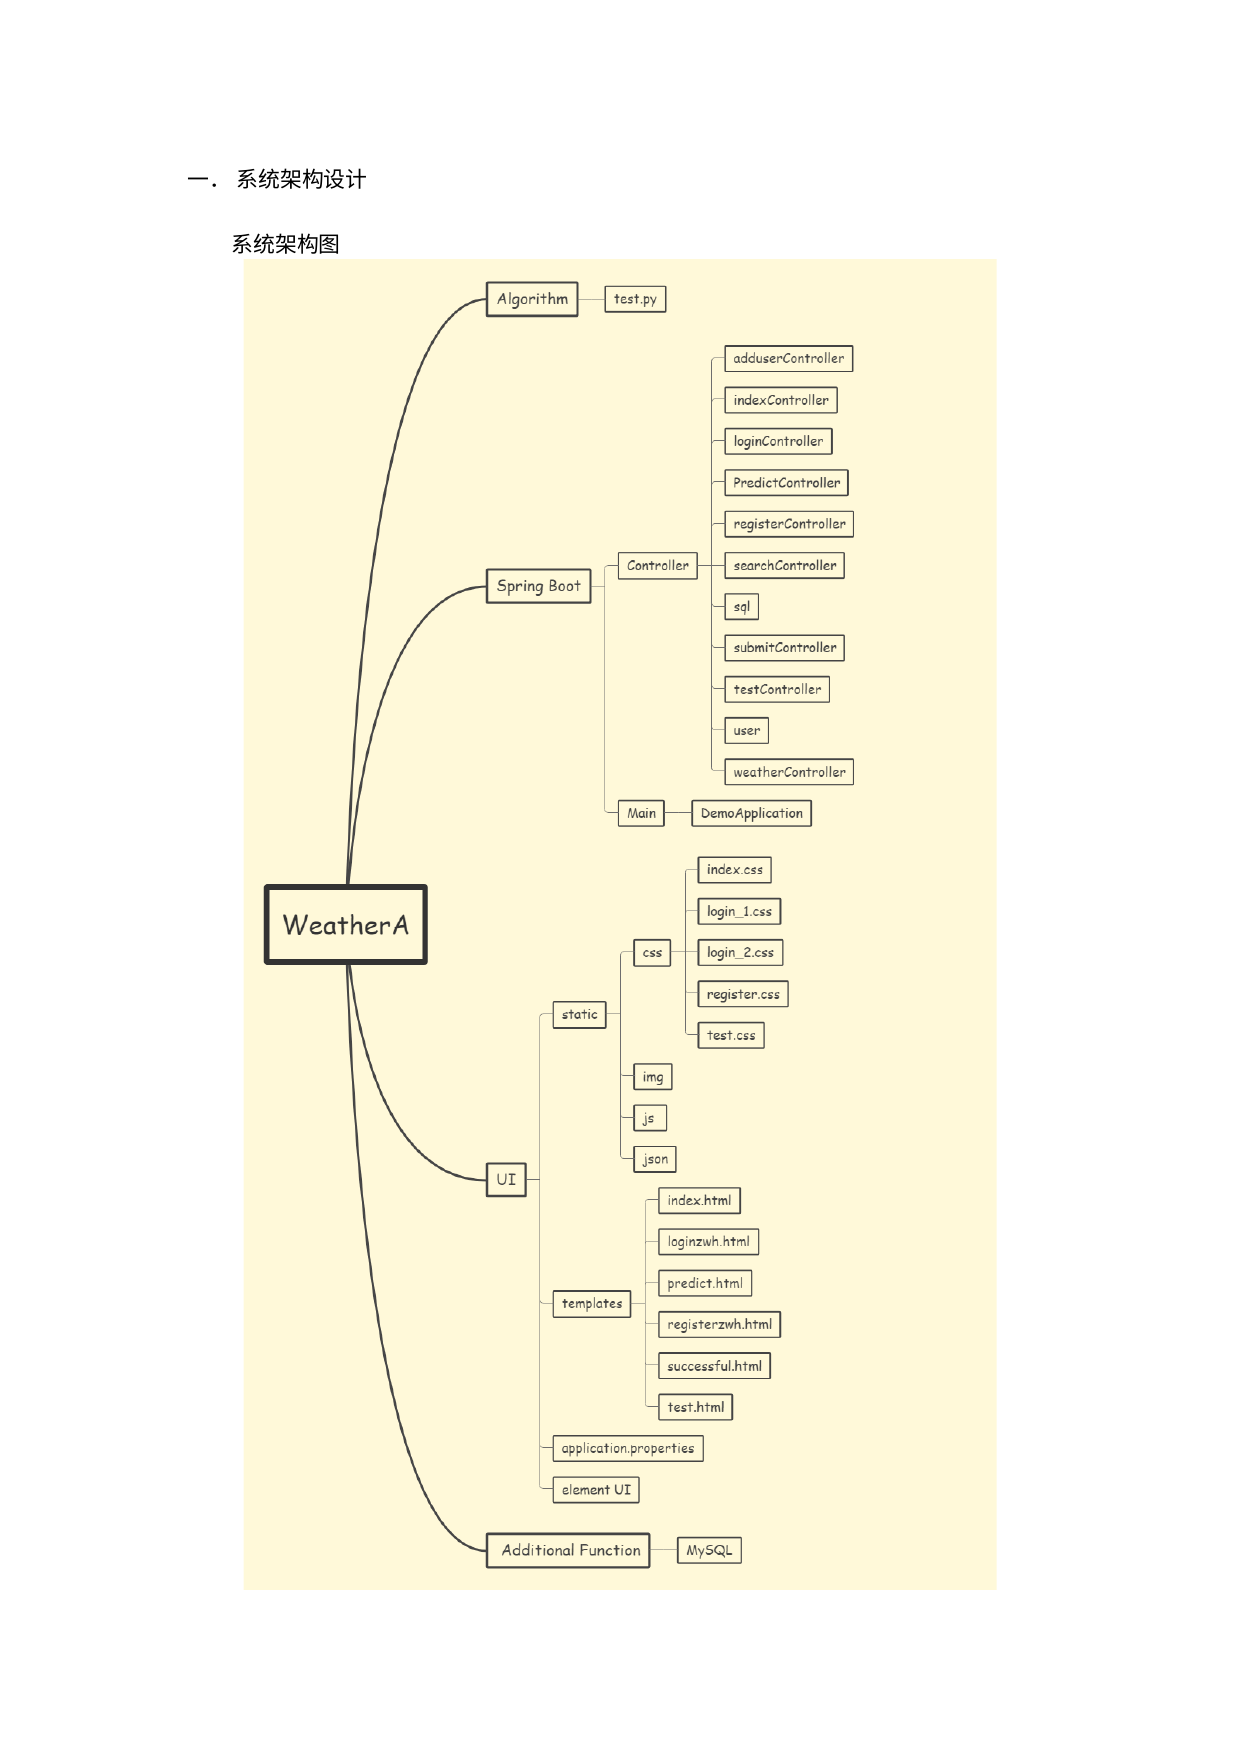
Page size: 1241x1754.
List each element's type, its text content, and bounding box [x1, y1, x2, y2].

list 系统架构设计 [187, 162, 1053, 194]
picture [243, 259, 997, 1590]
text 系统架构图 [187, 227, 1053, 259]
